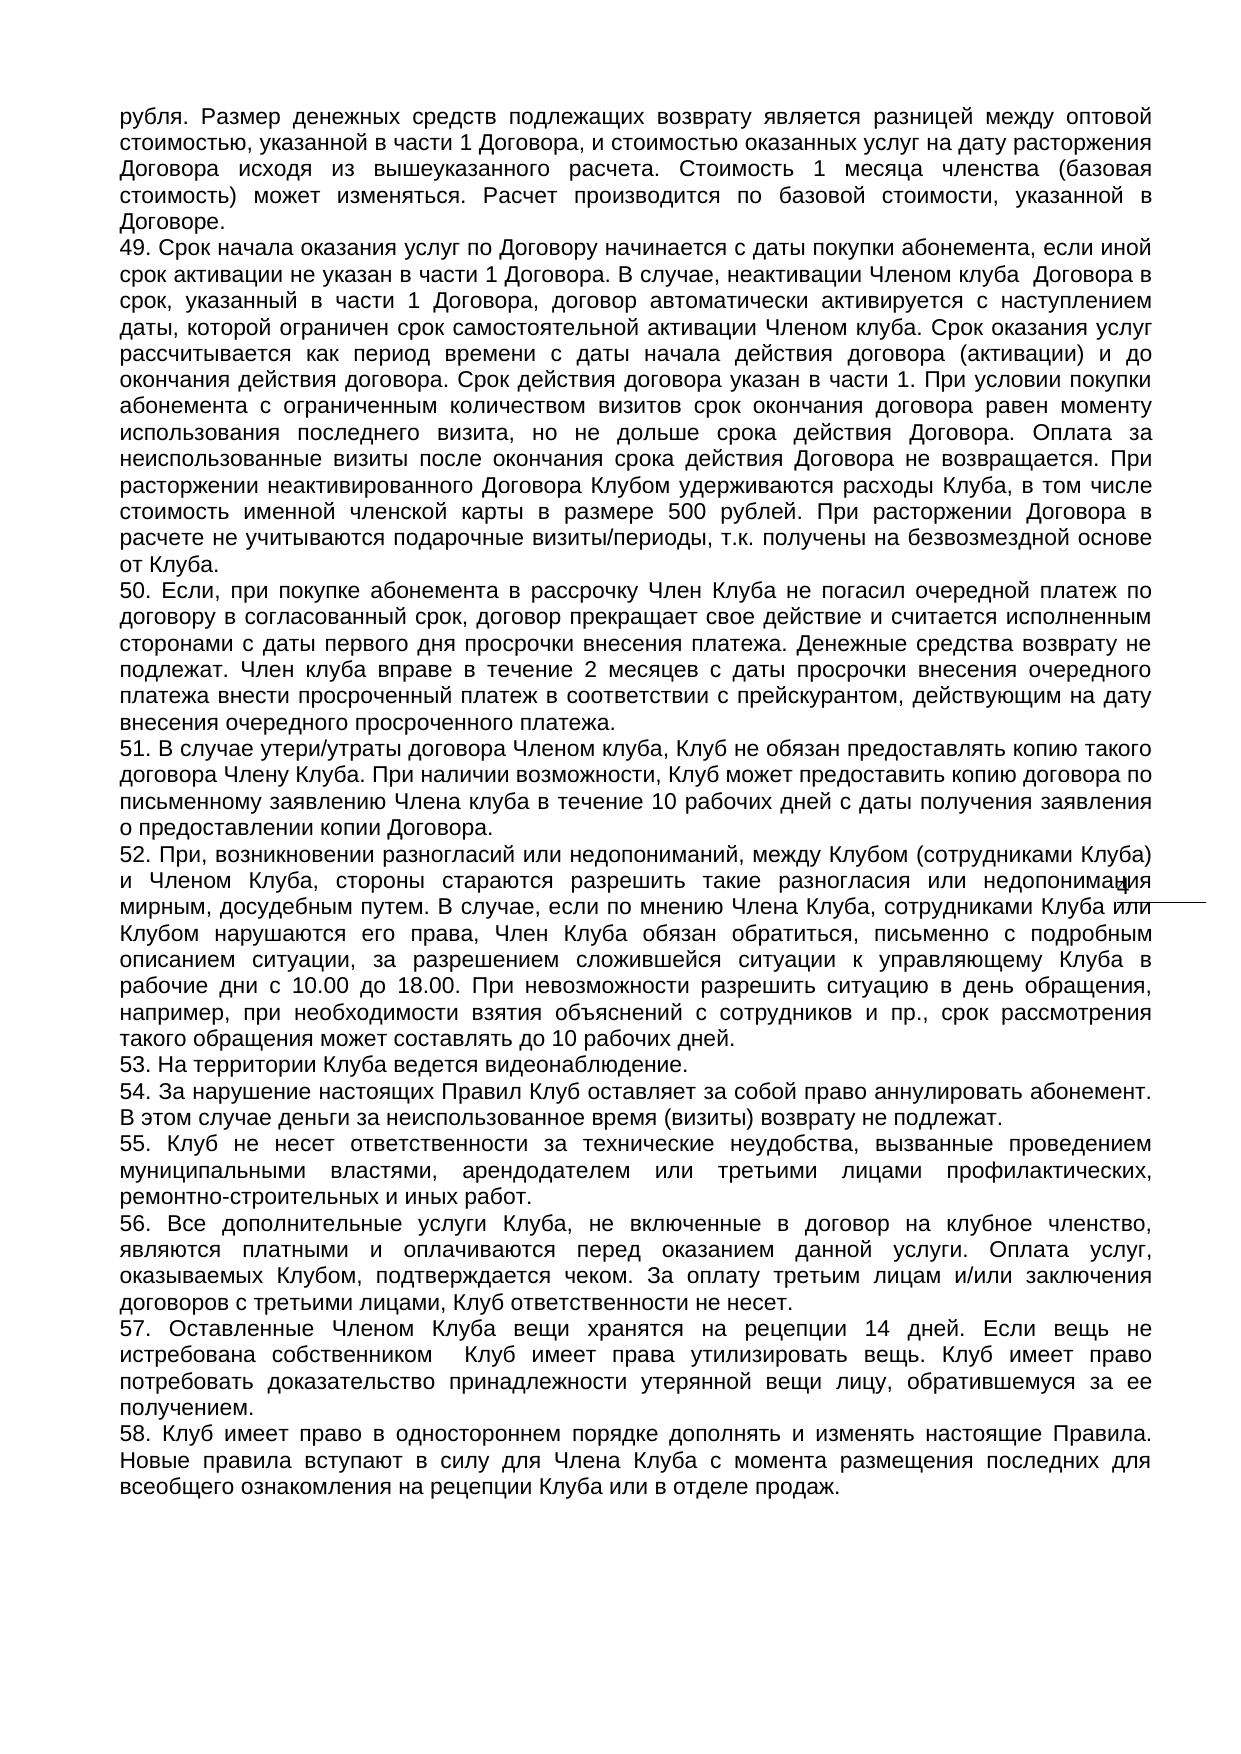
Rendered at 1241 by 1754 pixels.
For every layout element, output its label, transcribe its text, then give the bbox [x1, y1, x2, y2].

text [119, 103, 1153, 234]
text 55. Клуб не несет ответственности за технические неудобства, вызванные проведением муниципальными властями, арендодателем или третьими лицами профилактических, ремонтно-строительных и иных работ. [119, 1130, 1153, 1209]
text 51. В случае утери/утраты договора Членом клуба, Клуб не обязан предоставлять копию такого договора Члену Клуба. При наличии возможности, Клуб может предоставить копию договора по письменному заявлению Члена клуба в течение 10 рабочих дней с даты получения заявления о предоставлении копии Договора. [119, 735, 1153, 841]
text 56. Все дополнительные услуги Клуба, не включенные в договор на клубное членство, являются платными и оплачиваются перед оказанием данной услуги. Оплата услуг, оказываемых Клубом, подтверждается чеком. За оплату третьим лицам и/или заключения договоров с третьими лицами, Клуб ответственности не несет. [119, 1209, 1153, 1315]
text 53. На территории Клуба ведется видеонаблюдение. [119, 1051, 1153, 1078]
text 49. Срок начала оказания услуг по Договору начинается с даты покупки абонемента, если иной срок активации не указан в части 1 Договора. В случае, неактивации Членом клуба Договора в срок, указанный в части 1 Договора, договор автоматически активируется с наступлением даты, которой ограничен срок самостоятельной активации Членом клуба. Срок оказания услуг рассчитывается как период времени с даты начала действия договора (активации) и до окончания действия договора. Срок действия договора указан в части 1. При условии покупки абонемента с ограниченным количеством визитов срок окончания договора равен моменту использования последнего визита, но не дольше срока действия Договора. Оплата за неиспользованные визиты после окончания срока действия Договора не возвращается. При расторжении неактивированного Договора Клубом удерживаются расходы Клуба, в том числе стоимость именной членской карты в размере 500 рублей. При расторжении Договора в расчете не учитываются подарочные визиты/периоды, т.к. получены на безвозмездной основе от Клуба. [119, 234, 1153, 577]
text 54. За нарушение настоящих Правил Клуб оставляет за собой право аннулировать абонемент. В этом случае деньги за неиспользованное время (визиты) возврату не подлежат. [119, 1078, 1153, 1130]
text 50. Если, при покупке абонемента в рассрочку Член Клуба не погасил очередной платеж по договору в согласованный срок, договор прекращает свое действие и считается исполненным сторонами с даты первого дня просрочки внесения платежа. Денежные средства возврату не подлежат. Член клуба вправе в течение 2 месяцев с даты просрочки внесения очередного платежа внести просроченный платеж в соответствии с прейскурантом, действующим на дату внесения очередного просроченного платежа. [119, 577, 1153, 735]
text 52. При, возникновении разногласий или недопониманий, между Клубом (сотрудниками Клуба) и Членом Клуба, стороны стараются разрешить такие разногласия или недопонимания мирным, досудебным путем. В случае, если по мнению Члена Клуба, сотрудниками Клуба или Клубом нарушаются его права, Член Клуба обязан обратиться, письменно с подробным описанием ситуации, за разрешением сложившейся ситуации к управляющему Клуба в рабочие дни с 10.00 до 18.00. При невозможности разрешить ситуацию в день обращения, например, при необходимости взятия объяснений с сотрудников и пр., срок рассмотрения такого обращения может составлять до 10 рабочих дней. [119, 841, 1153, 1051]
text 58. Клуб имеет право в одностороннем порядке дополнять и изменять настоящие Правила. Новые правила вступают в силу для Члена Клуба с момента размещения последних для всеобщего ознакомления на рецепции Клуба или в отделе продаж. [119, 1420, 1153, 1499]
text 57. Оставленные Членом Клуба вещи хранятся на рецепции 14 дней. Если вещь не истребована собственником Клуб имеет права утилизировать вещь. Клуб имеет право потребовать доказательство принадлежности утерянной вещи лицу, обратившемуся за ее получением. [119, 1315, 1153, 1420]
